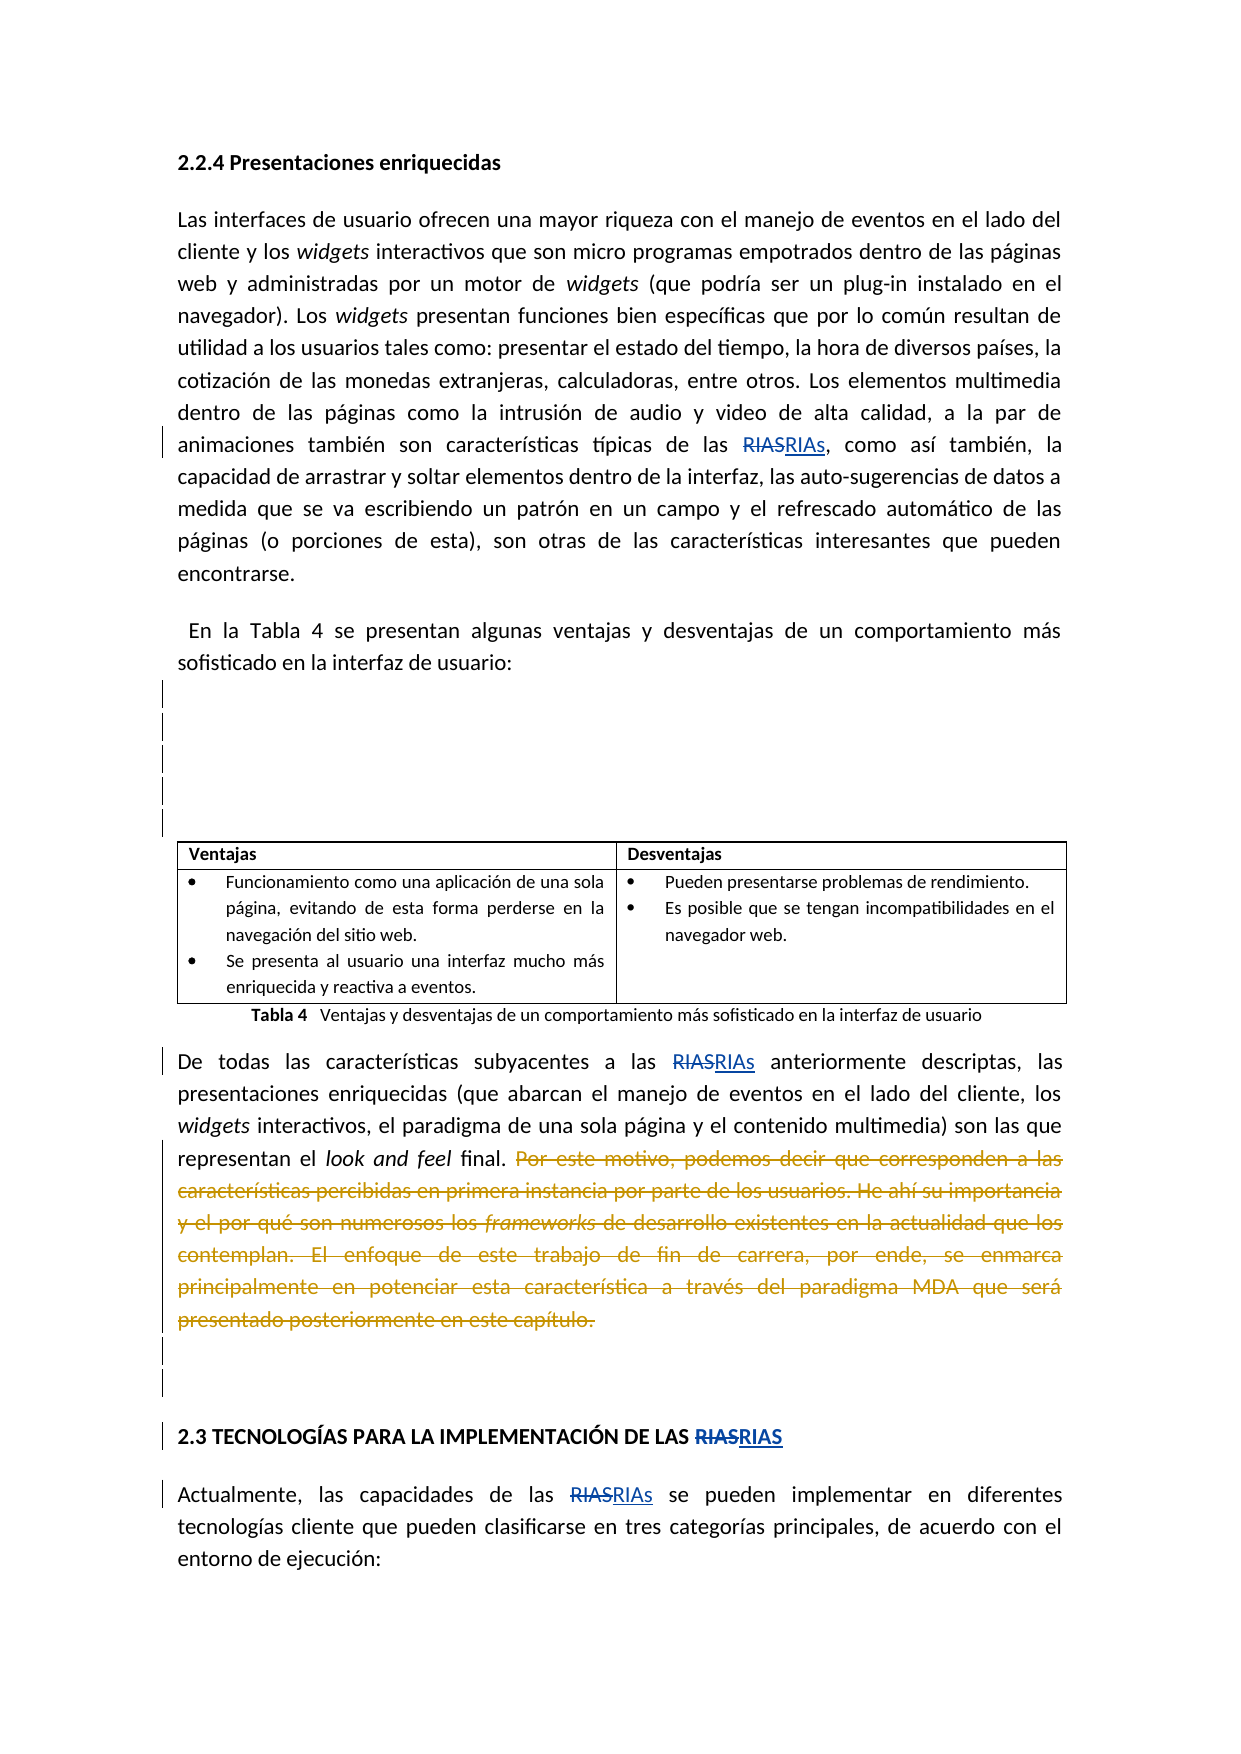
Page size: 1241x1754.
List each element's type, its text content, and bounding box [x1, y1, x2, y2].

subtitle 2.3 Tecnologías para la implementación de las [177, 1422, 1063, 1450]
text Las interfaces de usuario ofrecen una mayor riqueza con el manejo de eventos en el lado del cliente y los widgets interactivos que son micro programas empotrados dentro de las páginas web y administradas por un motor de widgets (que podría ser un plug-in instalado en el navegador). Los widgets presentan funciones bien específicas que por lo común resultan de utilidad a los usuarios tales como: presentar el estado del tiempo, la hora de diversos países, la cotización de las monedas extranjeras, calculadoras, entre otros. Los elementos multimedia dentro de las páginas como la intrusión de audio y video de alta calidad, a la par de animaciones también son características típicas de las , como así también, la capacidad de arrastrar y soltar elementos dentro de la interfaz, las auto-sugerencias de datos a medida que se va escribiendo un patrón en un campo y el refrescado automático de las páginas (o porciones de esta), son otras de las características interesantes que pueden encontrarse. [177, 205, 1063, 587]
table_cell Pueden presentarse problemas de rendimiento. Es posible que se tengan incompatibilidades en el navegador web. [617, 870, 1066, 1002]
subtitle 2.2.4 Presentaciones enriquecidas [177, 148, 1063, 176]
text Tabla 4 Ventajas y desventajas de un comportamiento más sofisticado en la interfaz de usuario [177, 1004, 1063, 1026]
text De todas las características subyacentes a las anteriormente descriptas, las presentaciones enriquecidas (que abarcan el manejo de eventos en el lado del cliente, los widgets interactivos, el paradigma de una sola página y el contenido multimedia) son las que representan el look and feel final. [177, 1257, 1063, 1333]
text En la Tabla 4 se presentan algunas ventajas y desventajas de un comportamiento más sofisticado en la interfaz de usuario: [177, 616, 1063, 676]
table_header Ventajas [178, 843, 616, 869]
table_cell Funcionamiento como una aplicación de una sola página, evitando de esta forma perderse en la navegación del sitio web. Se presenta al usuario una interfaz mucho más enriquecida y reactiva a eventos. [178, 870, 616, 1002]
table_header Desventajas [617, 843, 1066, 869]
text De todas las características subyacentes a las anteriormente descriptas, las presentaciones enriquecidas (que abarcan el manejo de eventos en el lado del cliente, los widgets interactivos, el paradigma de una sola página y el contenido multimedia) son las que representan el look and feel final. [177, 1047, 1063, 1223]
text De todas las características subyacentes a las anteriormente descriptas, las presentaciones enriquecidas (que abarcan el manejo de eventos en el lado del cliente, los widgets interactivos, el paradigma de una sola página y el contenido multimedia) son las que representan el look and feel final. [177, 1224, 1063, 1256]
text Actualmente, las capacidades de las se pueden implementar en diferentes tecnologías cliente que pueden clasificarse en tres categorías principales, de acuerdo con el entorno de ejecución: [177, 1480, 1063, 1572]
